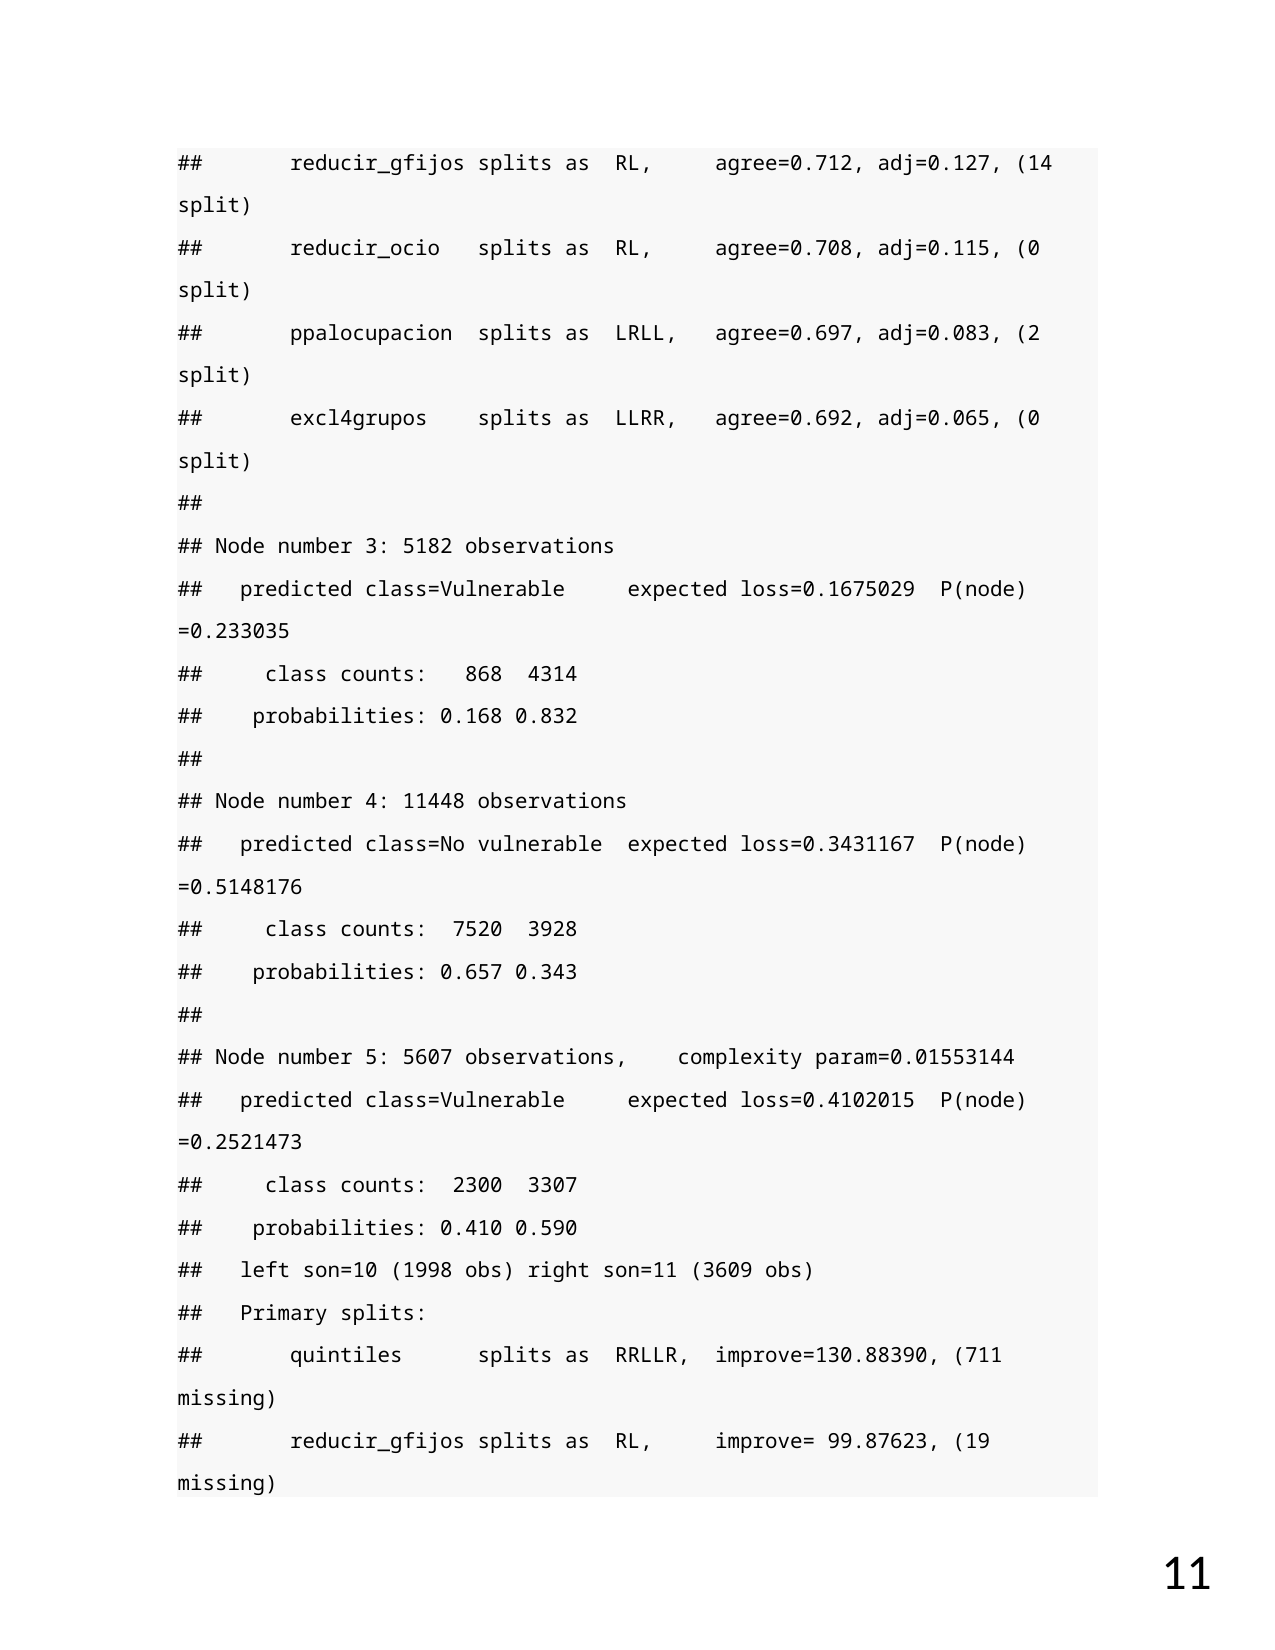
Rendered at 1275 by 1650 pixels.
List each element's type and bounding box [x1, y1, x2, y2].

text [177, 148, 1098, 1497]
